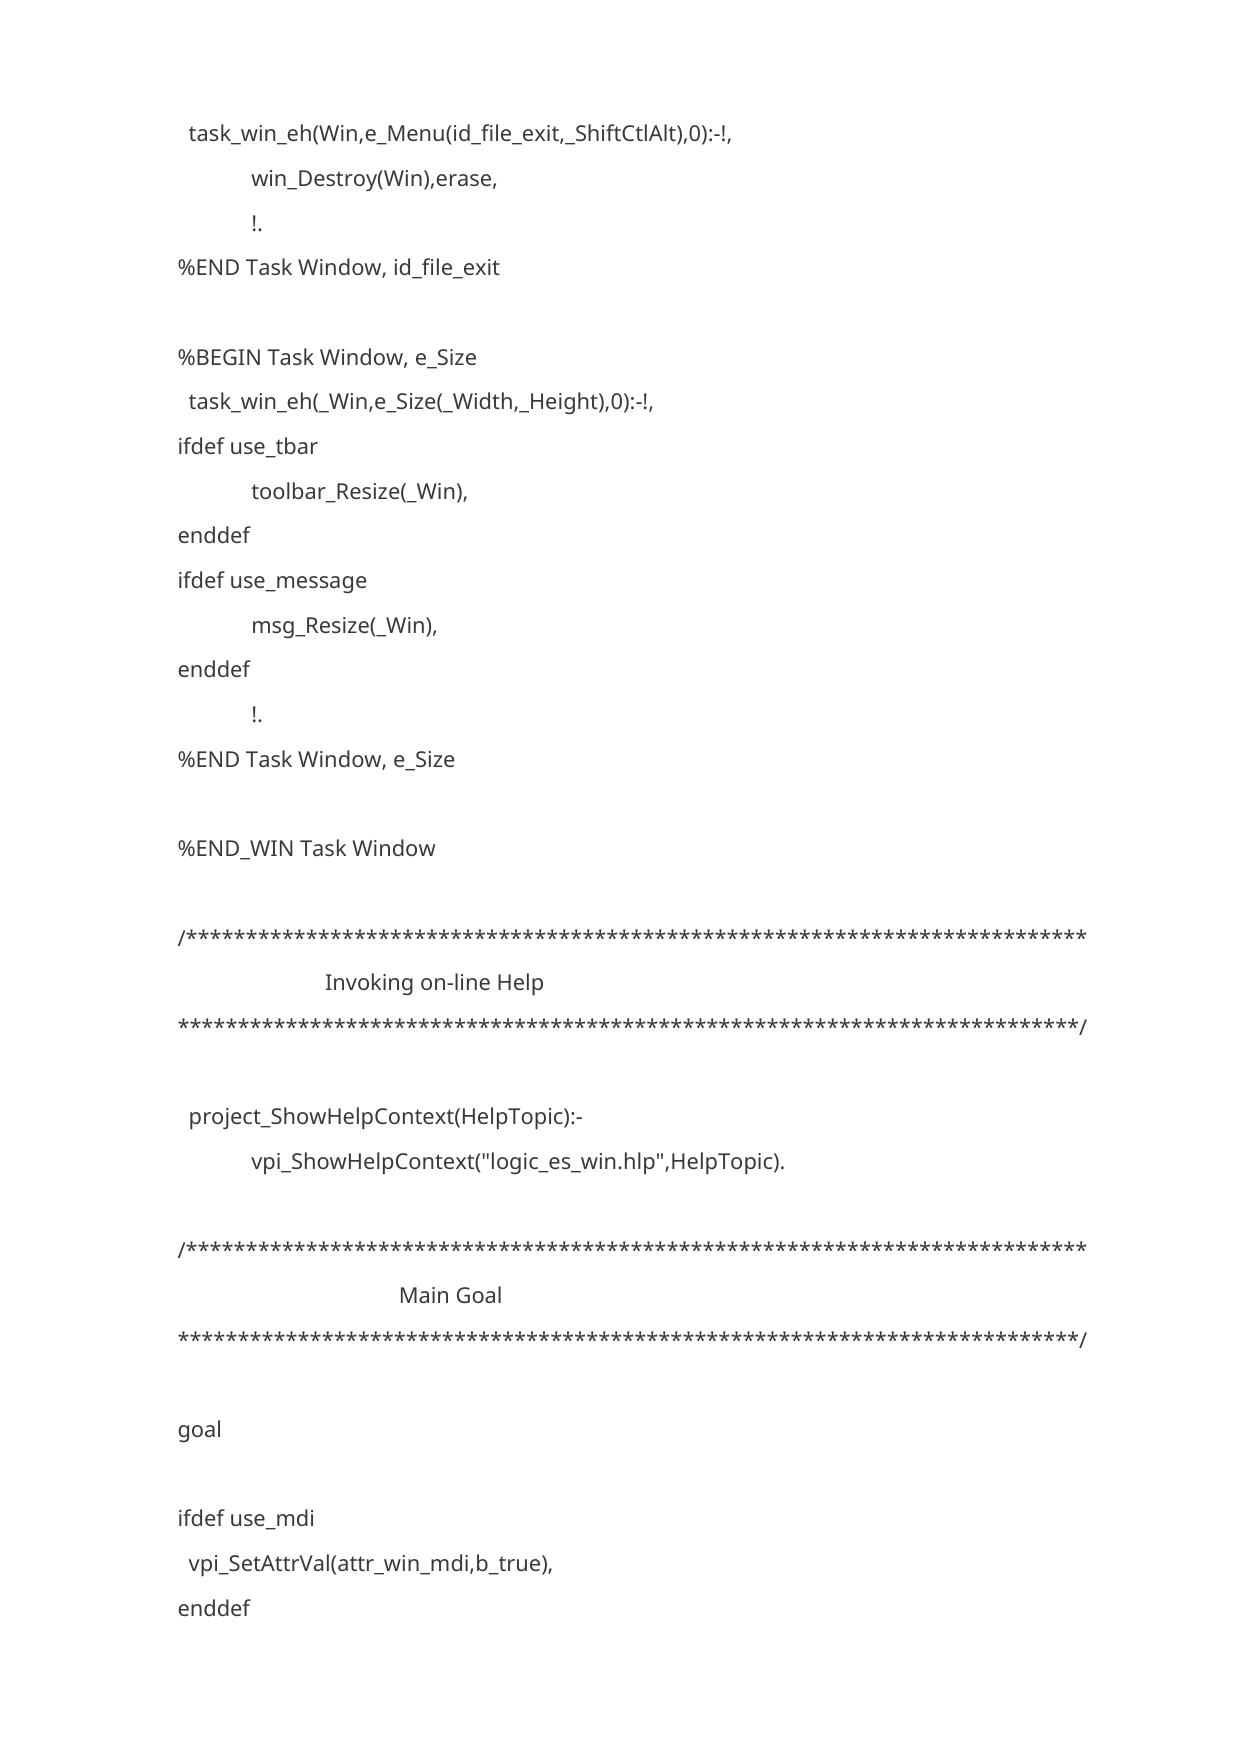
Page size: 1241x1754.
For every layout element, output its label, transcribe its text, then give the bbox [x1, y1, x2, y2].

text vpi_SetAttrVal(attr_win_mdi,b_true), [177, 1548, 1152, 1578]
text ifdef use_tbar [177, 431, 1152, 461]
text ifdef use_message [177, 565, 1152, 595]
text project_ShowHelpContext(HelpTopic):- [177, 1101, 1152, 1131]
text toolbar_Resize(_Win), [177, 476, 1152, 505]
text !. [177, 207, 1152, 237]
text %BEGIN Task Window, e_Size [177, 342, 1152, 371]
text Invoking on-line Help [177, 967, 1152, 997]
text ***************************************************************************/ [177, 1012, 1152, 1042]
text ***************************************************************************/ [177, 1325, 1152, 1354]
text %END Task Window, id_file_exit [177, 252, 1152, 282]
text /*************************************************************************** [177, 922, 1152, 952]
text vpi_ShowHelpContext("logic_es_win.hlp",HelpTopic). [177, 1146, 1152, 1176]
text task_win_eh(Win,e_Menu(id_file_exit,_ShiftCtlAlt),0):-!, [177, 118, 1152, 148]
text goal [177, 1414, 1152, 1444]
text msg_Resize(_Win), [177, 610, 1152, 639]
text win_Destroy(Win),erase, [177, 163, 1152, 193]
text enddef [177, 520, 1152, 550]
text !. [177, 699, 1152, 729]
text task_win_eh(_Win,e_Size(_Width,_Height),0):-!, [177, 386, 1152, 416]
text Main Goal [177, 1280, 1152, 1310]
text %END_WIN Task Window [177, 833, 1152, 863]
text enddef [177, 654, 1152, 684]
text ifdef use_mdi [177, 1503, 1152, 1533]
text /*************************************************************************** [177, 1235, 1152, 1265]
text %END Task Window, e_Size [177, 744, 1152, 773]
text enddef [177, 1593, 1152, 1623]
